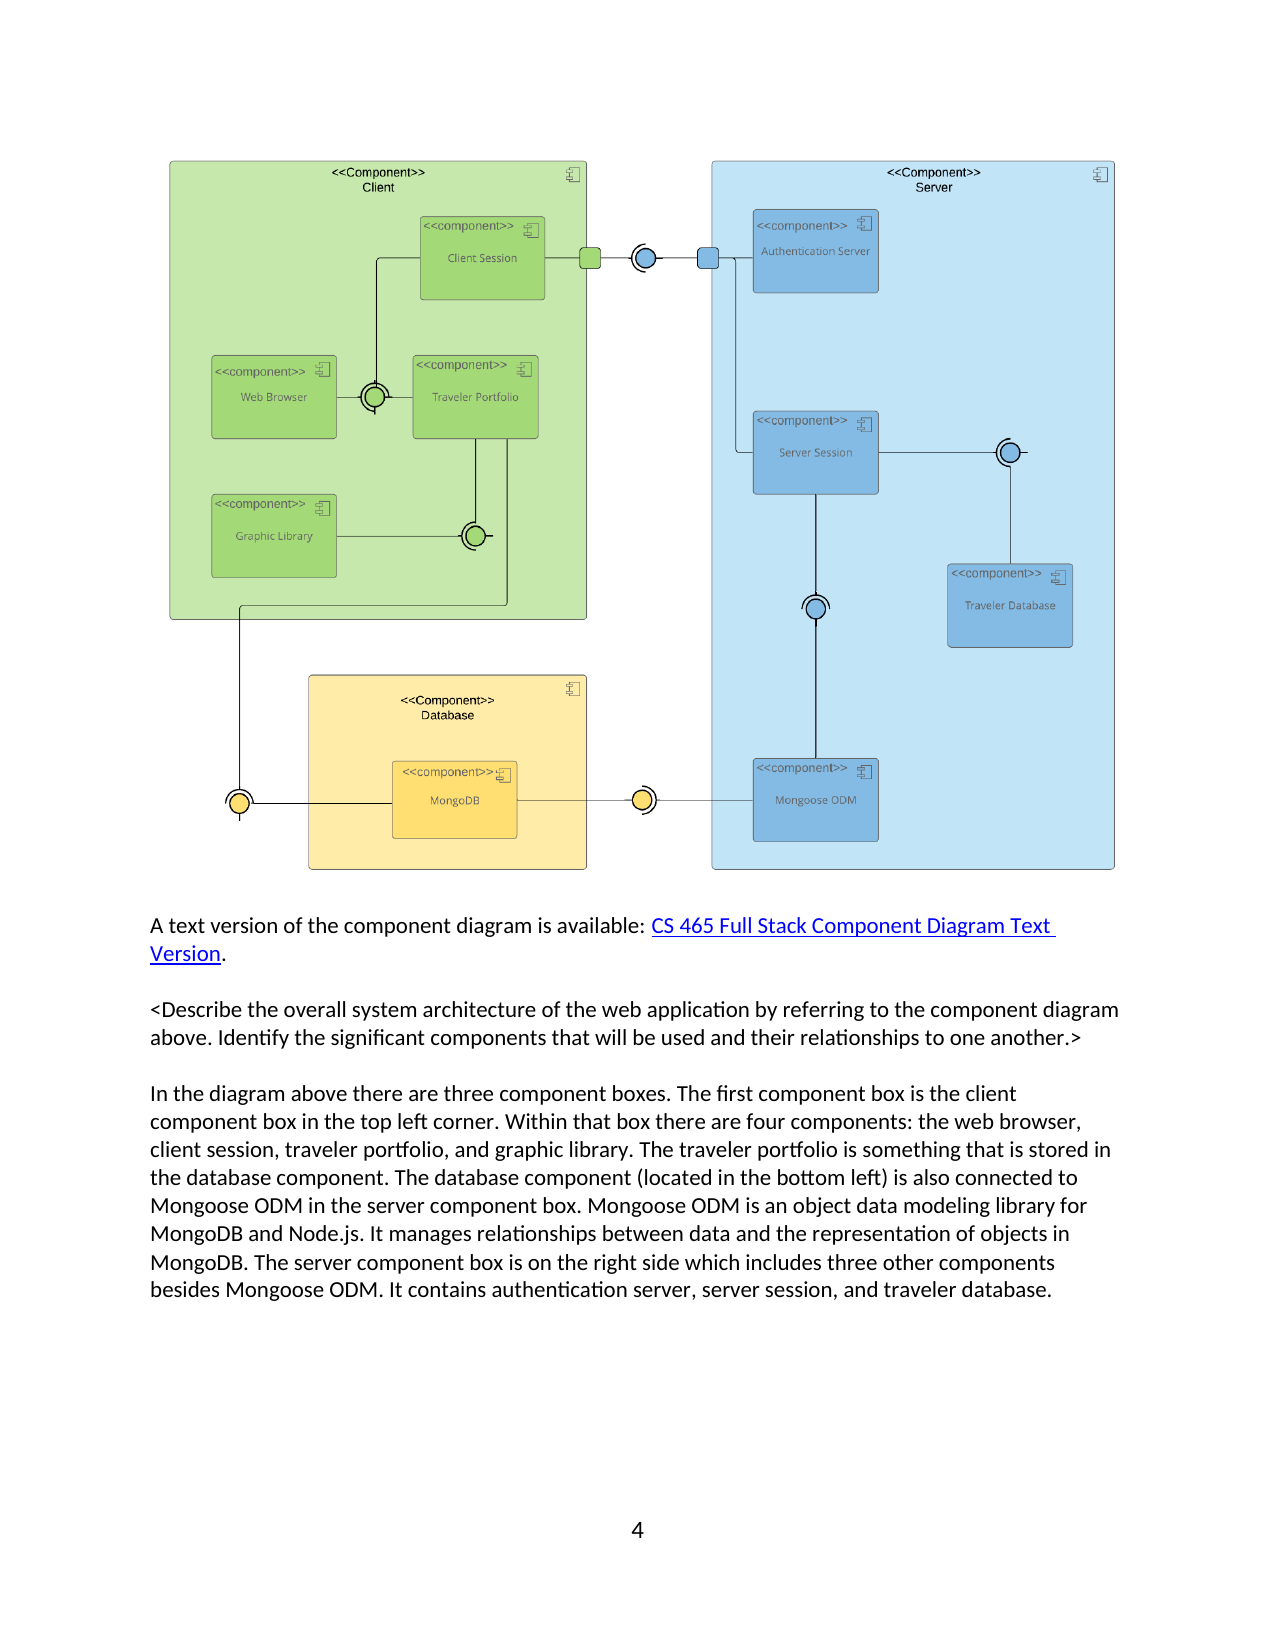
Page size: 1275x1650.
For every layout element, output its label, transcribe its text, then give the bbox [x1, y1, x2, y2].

text <Describe the overall system architecture of the web application by referring to the component diagram above. Identify the significant components that will be used and their relationships to one another.> [150, 995, 1125, 1051]
text In the diagram above there are three component boxes. The first component box is the client component box in the top left corner. Within that box there are four components: the web browser, client session, traveler portfolio, and graphic library. The traveler portfolio is something that is stored in the database component. The database component (located in the bottom left) is also connected to Mongoose ODM in the server component box. Mongoose ODM is an object data modeling library for MongoDB and Node.js. It manages relationships between data and the representation of objects in MongoDB. The server component box is on the right side which includes three other components besides Mongoose ODM. It contains authentication server, server session, and traveler database. [150, 1079, 1125, 1304]
picture [150, 150, 1125, 884]
text A text version of the component diagram is available: CS 465 Full Stack Component Diagram Text Version. [150, 911, 1125, 967]
